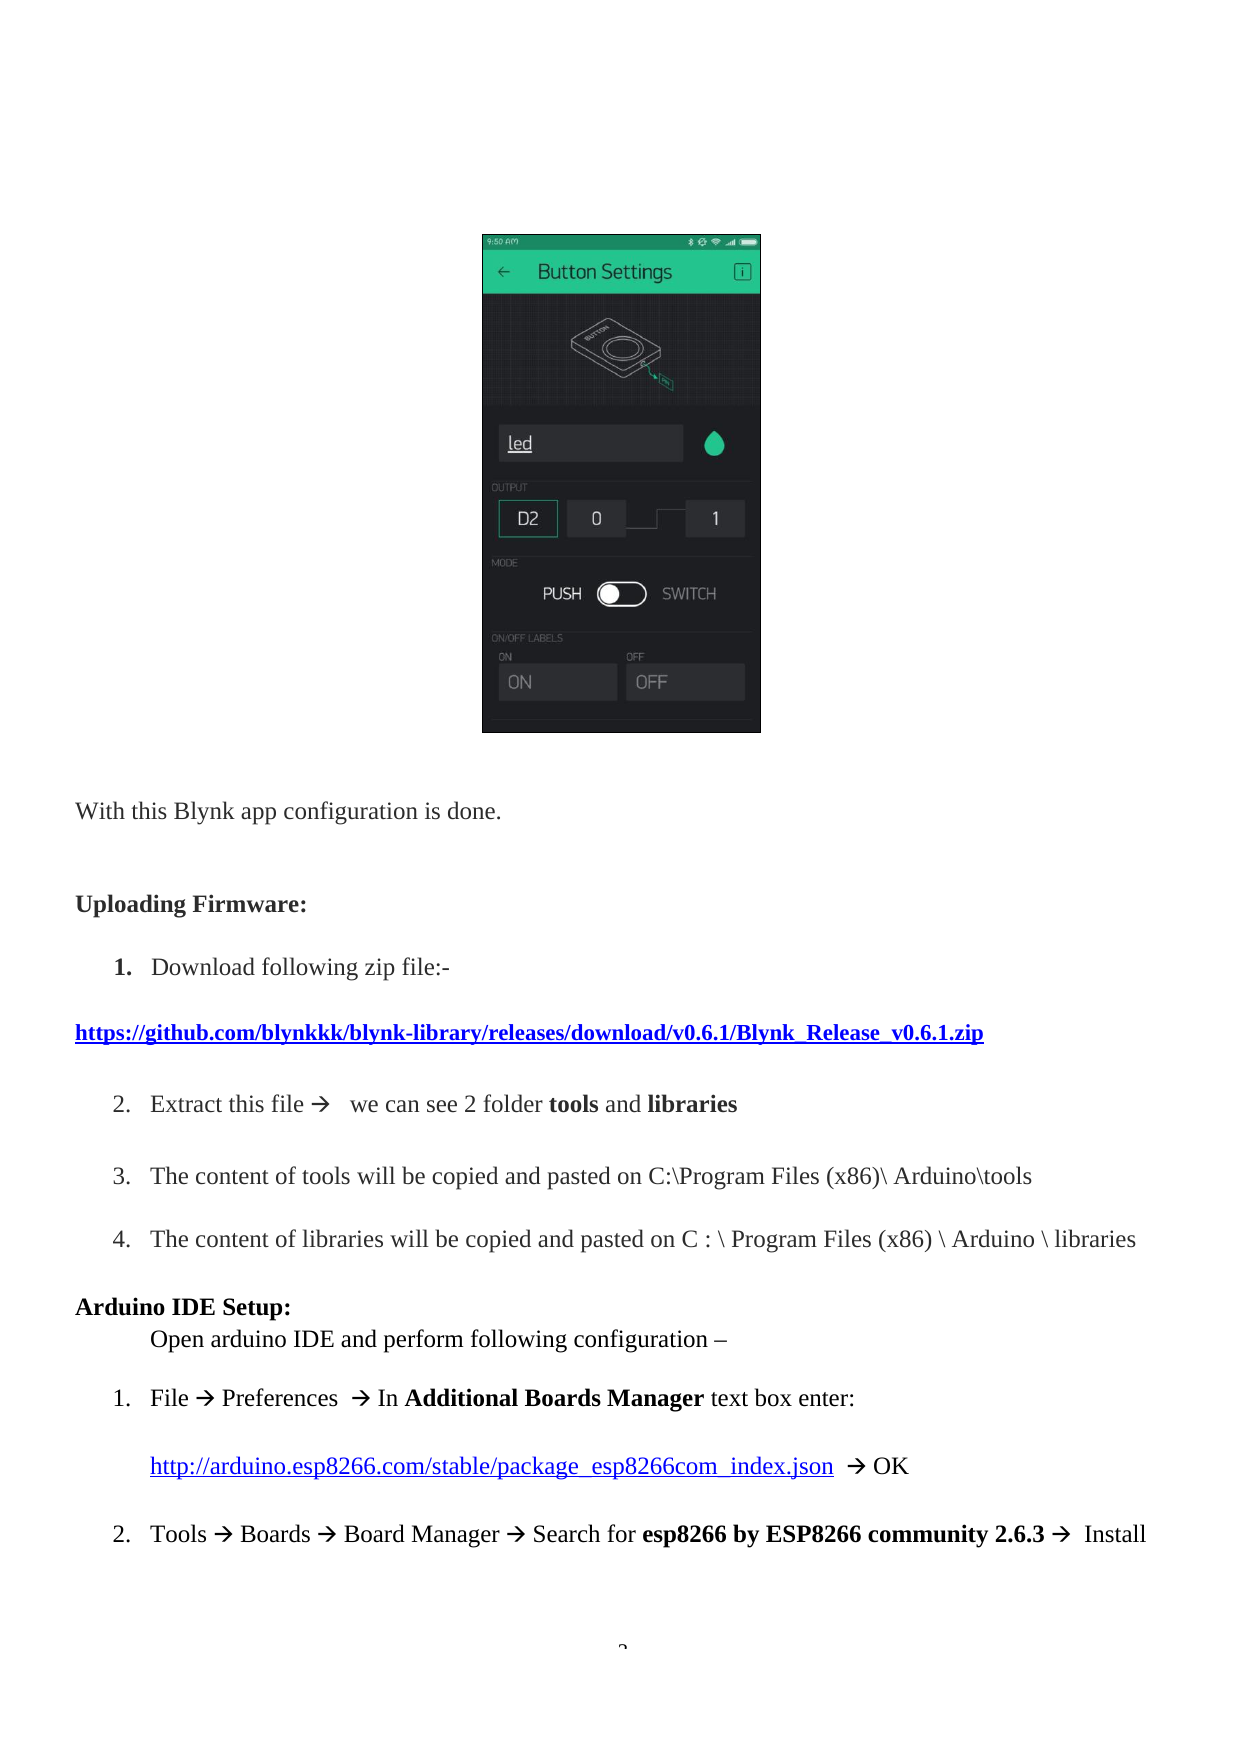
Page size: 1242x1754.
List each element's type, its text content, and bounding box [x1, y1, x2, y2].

text 2. Tools 🡪 Boards 🡪 Board Manager 🡪 Search for esp8266 by ESP8266 community 2.6.3 🡪 Install [112, 1505, 1177, 1557]
text 3. The content of tools will be copied and pasted on C:\Program Files (x86)\ Arduino\tools [112, 1161, 1177, 1189]
text Open arduino IDE and perform following configuration – [150, 1324, 1177, 1353]
text https://github.com/blynkkk/blynk-library/releases/download/v0.6.1/Blynk_Release_v0.6.1.zip [75, 1019, 1177, 1046]
text 2. Extract this file 🡪 we can see 2 folder tools and libraries [112, 1075, 1177, 1127]
text With this Blynk app configuration is done. [75, 796, 1177, 825]
text Arduino IDE Setup: [75, 1292, 1177, 1321]
text 1. File 🡪 Preferences 🡪 In Additional Boards Manager text box enter: [112, 1369, 1177, 1421]
picture [483, 235, 760, 732]
text Uploading Firmware: [75, 889, 1177, 918]
text 1. Download following zip file:- [108, 952, 454, 981]
text http://arduino.esp8266.com/stable/package_esp8266com_index.json 🡪 OK [150, 1437, 1177, 1488]
text 4. The content of libraries will be copied and pasted on C : \ Program Files (x86) \ Arduino \ libraries [112, 1224, 1177, 1253]
